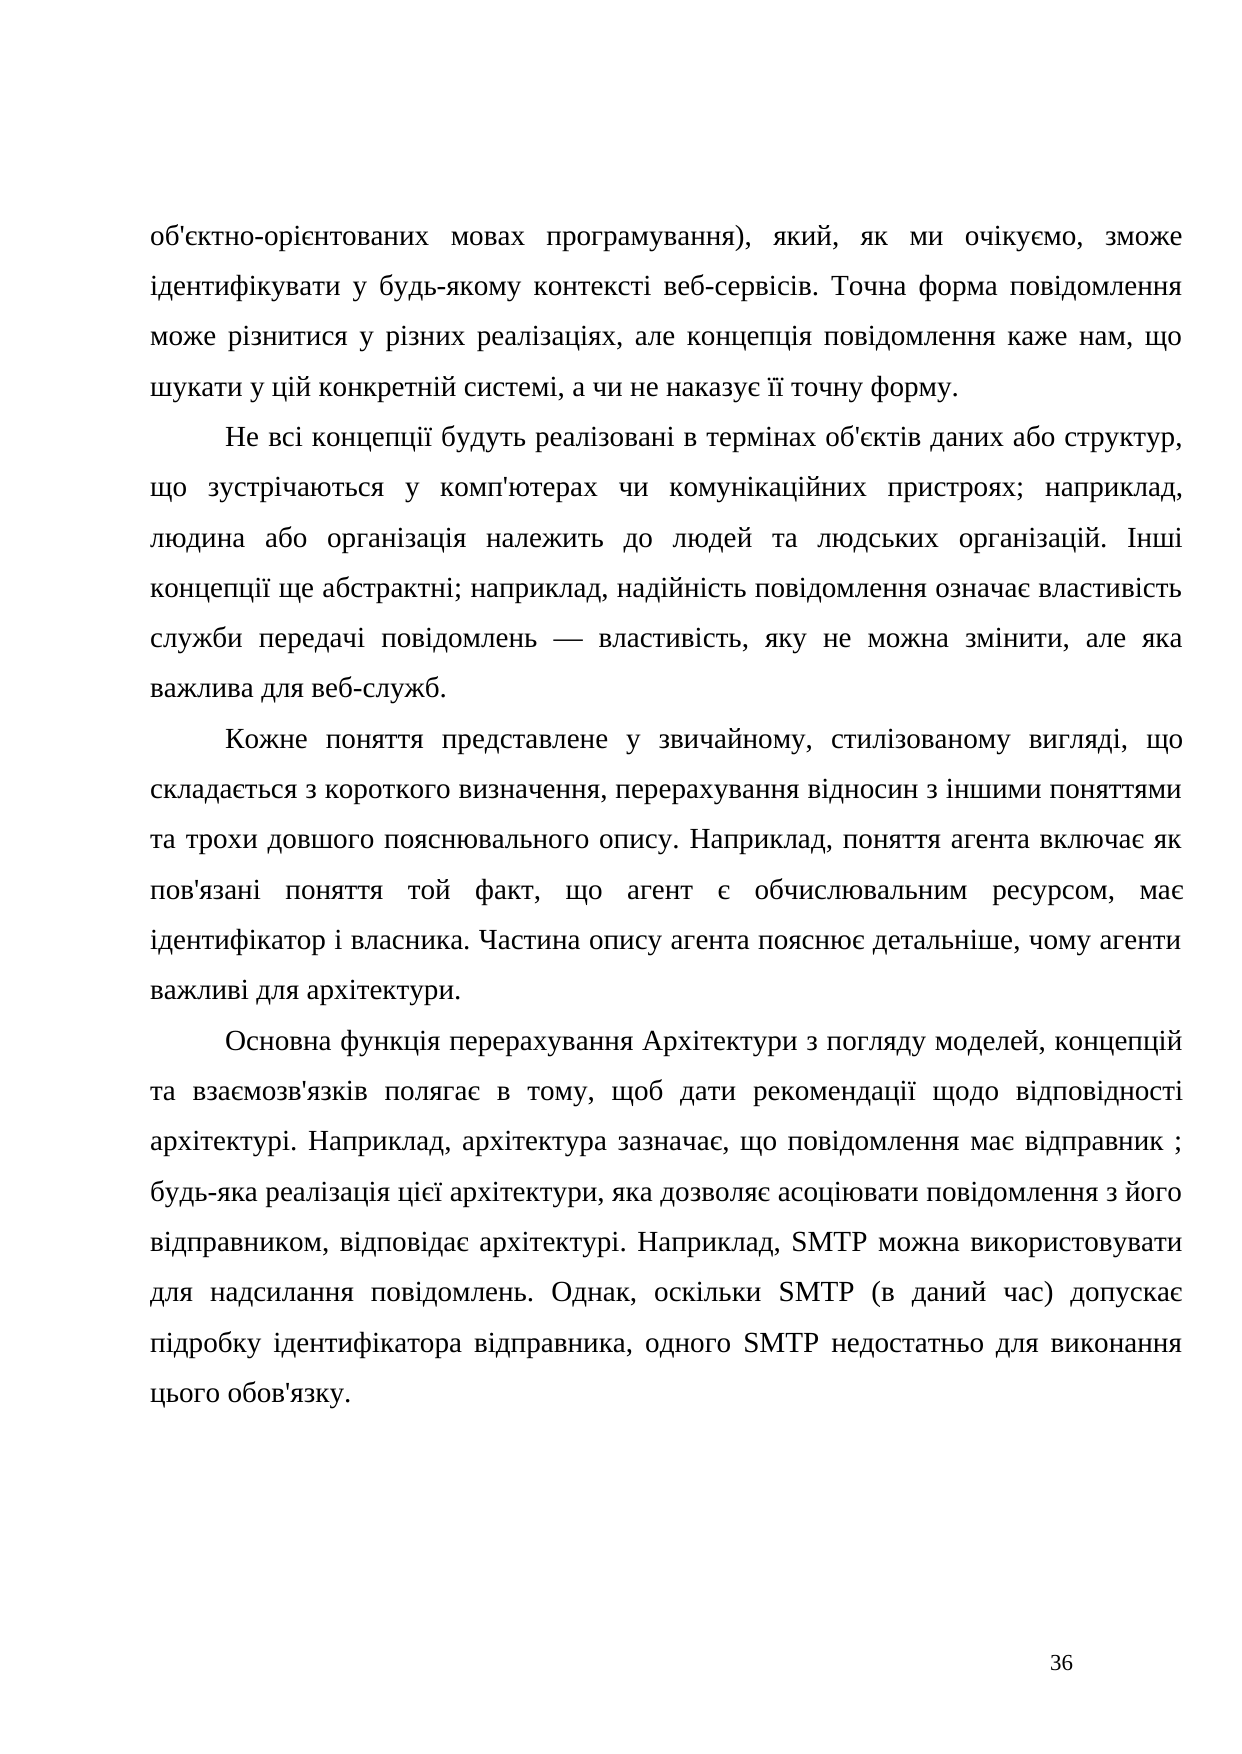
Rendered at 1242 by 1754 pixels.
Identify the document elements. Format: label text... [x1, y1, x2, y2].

text Не всі концепції будуть реалізовані в термінах об'єктів даних або структур, що зустрічаються у комп'ютерах чи комунікаційних пристроях; наприклад, людина або організація належить до людей та людських організацій. Інші концепції ще абстрактні; наприклад, надійність повідомлення означає властивість служби передачі повідомлень — властивість, яку не можна змінити, але яка важлива для веб-служб. [150, 419, 1183, 704]
text Кожне поняття представлене у звичайному, стилізованому вигляді, що складається з короткого визначення, перерахування відносин з іншими поняттями та трохи довшого пояснювального опису. Наприклад, поняття агента включає як пов'язані поняття той факт, що агент є обчислювальним ресурсом, має ідентифікатор і власника. Частина опису агента пояснює детальніше, чому агенти важливі для архітектури. [150, 721, 1183, 1006]
text об'єктно-орієнтованих мовах програмування), який, як ми очікуємо, зможе ідентифікувати у будь-якому контексті веб-сервісів. Точна форма повідомлення може різнитися у різних реалізаціях, але концепція повідомлення каже нам, що шукати у цій конкретній системі, а чи не наказує її точну форму. [150, 218, 1183, 402]
text Основна функція перерахування Архітектури з погляду моделей, концепцій та взаємозв'язків полягає в тому, щоб дати рекомендації щодо відповідності архітектурі. Наприклад, архітектура зазначає, що повідомлення має відправник ; будь-яка реалізація цієї архітектури, яка дозволяє асоціювати повідомлення з його відправником, відповідає архітектурі. Наприклад, SMTP можна використовувати для надсилання повідомлень. Однак, оскільки SMTP (в даний час) допускає підробку ідентифікатора відправника, одного SMTP недостатньо для виконання цього обов'язку. [150, 1023, 1183, 1408]
